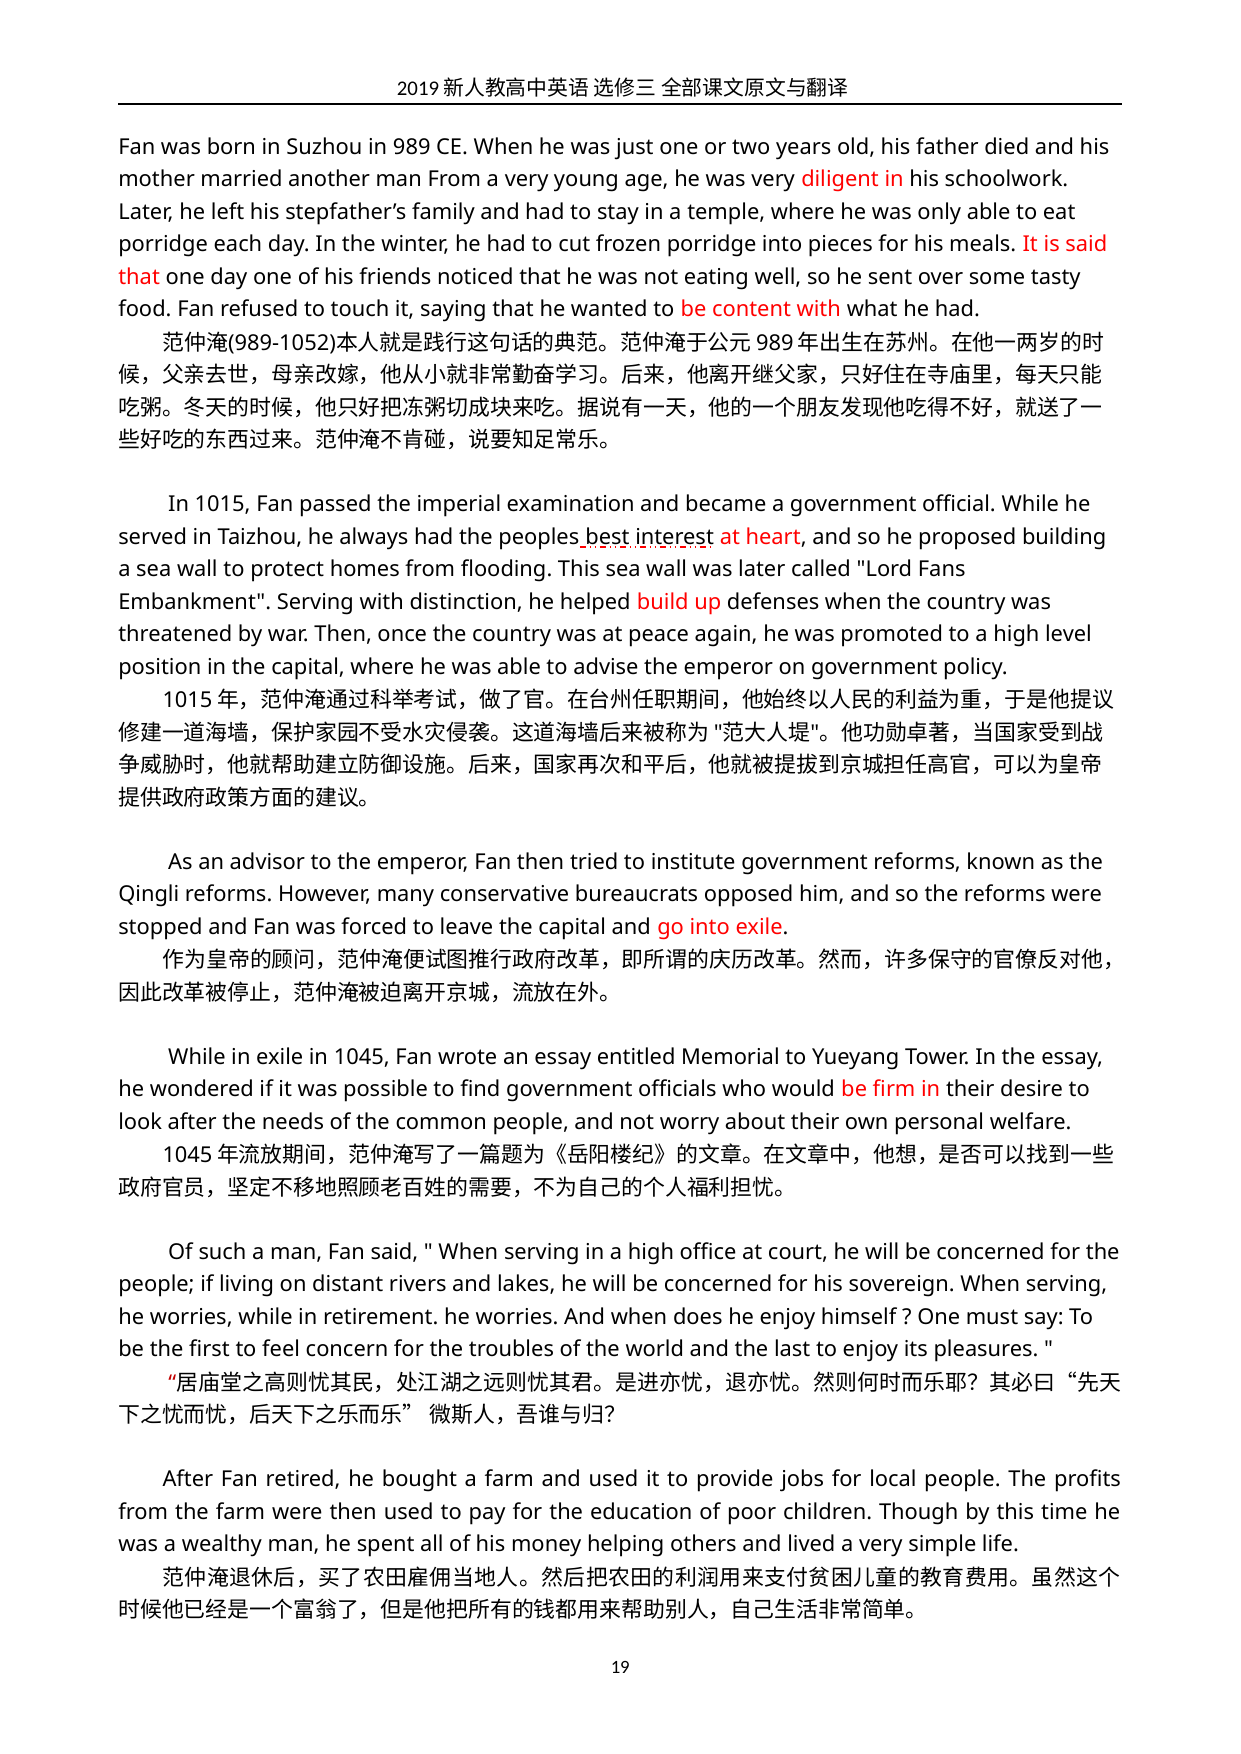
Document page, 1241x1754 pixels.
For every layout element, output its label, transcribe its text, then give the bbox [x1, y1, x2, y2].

text After Fan retired, he bought a farm and used it to provide jobs for local people. The profits from the farm were then used to pay for the education of poor children. Though by this time he was a wealthy man, he spent all of his money helping others and lived a very simple life. [118, 1462, 1122, 1559]
text 1015年，范仲淹通过科举考试，做了官。在台州任职期间，他始终以人民的利益为重，于是他提议修建一道海墙，保护家园不受水灾侵袭。这道海墙后来被称为 "范大人堤"。他功勋卓著，当国家受到战争威胁时，他就帮助建立防御设施。后来，国家再次和平后，他就被提拔到京城担任高官，可以为皇帝提供政府政策方面的建议。 [118, 682, 1122, 812]
text 1045年流放期间，范仲淹写了一篇题为《岳阳楼纪》的文章。在文章中，他想，是否可以找到一些政府官员，坚定不移地照顾老百姓的需要，不为自己的个人福利担忧。 [118, 1137, 1122, 1202]
text In 1015, Fan passed the imperial examination and became a government official. While he served in Taizhou, he always had the peoples best interest at heart, and so he proposed building a sea wall to protect homes from flooding. This sea wall was later called "Lord Fans Embankment". Serving with distinction, he helped build up defenses when the country was threatened by war. Then, once the country was at peace again, he was promoted to a high level position in the capital, where he was able to advise the emperor on government policy. [118, 487, 1122, 682]
text While in exile in 1045, Fan wrote an essay entitled Memorial to Yueyang Tower. In the essay, he wondered if it was possible to find government officials who would be firm in their desire to look after the needs of the common people, and not worry about their own personal welfare. [118, 1039, 1122, 1137]
text 作为皇帝的顾问，范仲淹便试图推行政府改革，即所谓的庆历改革。然而，许多保守的官僚反对他，因此改革被停止，范仲淹被迫离开京城，流放在外。 [118, 942, 1122, 1007]
text Of such a man, Fan said, " When serving in a high office at court, he will be concerned for the people; if living on distant rivers and lakes, he will be concerned for his sovereign. When serving, he worries, while in retirement. he worries. And when does he enjoy himself ? One must say: To be the first to feel concern for the troubles of the world and the last to enjoy its pleasures. " [118, 1234, 1122, 1364]
text As an advisor to the emperor, Fan then tried to institute government reforms, known as the Qingli reforms. However, many conservative bureaucrats opposed him, and so the reforms were stopped and Fan was forced to leave the capital and go into exile. [118, 844, 1122, 942]
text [118, 129, 1122, 324]
text “居庙堂之高则忧其民，处江湖之远则忧其君。是进亦忧，退亦忧。然则何时而乐耶？其必曰“先天下之忧而忧，后天下之乐而乐” 微斯人，吾谁与归？ [118, 1364, 1122, 1429]
text 范仲淹退休后，买了农田雇佣当地人。然后把农田的利润用来支付贫困儿童的教育费用。虽然这个时候他已经是一个富翁了，但是他把所有的钱都用来帮助别人，自己生活非常简单。 [118, 1559, 1122, 1624]
text 范仲淹(989-1052)本人就是践行这句话的典范。范仲淹于公元989年出生在苏州。在他一两岁的时候，父亲去世，母亲改嫁，他从小就非常勤奋学习。后来，他离开继父家，只好住在寺庙里，每天只能吃粥。冬天的时候，他只好把冻粥切成块来吃。据说有一天，他的一个朋友发现他吃得不好，就送了一些好吃的东西过来。范仲淹不肯碰，说要知足常乐。 [118, 324, 1122, 454]
